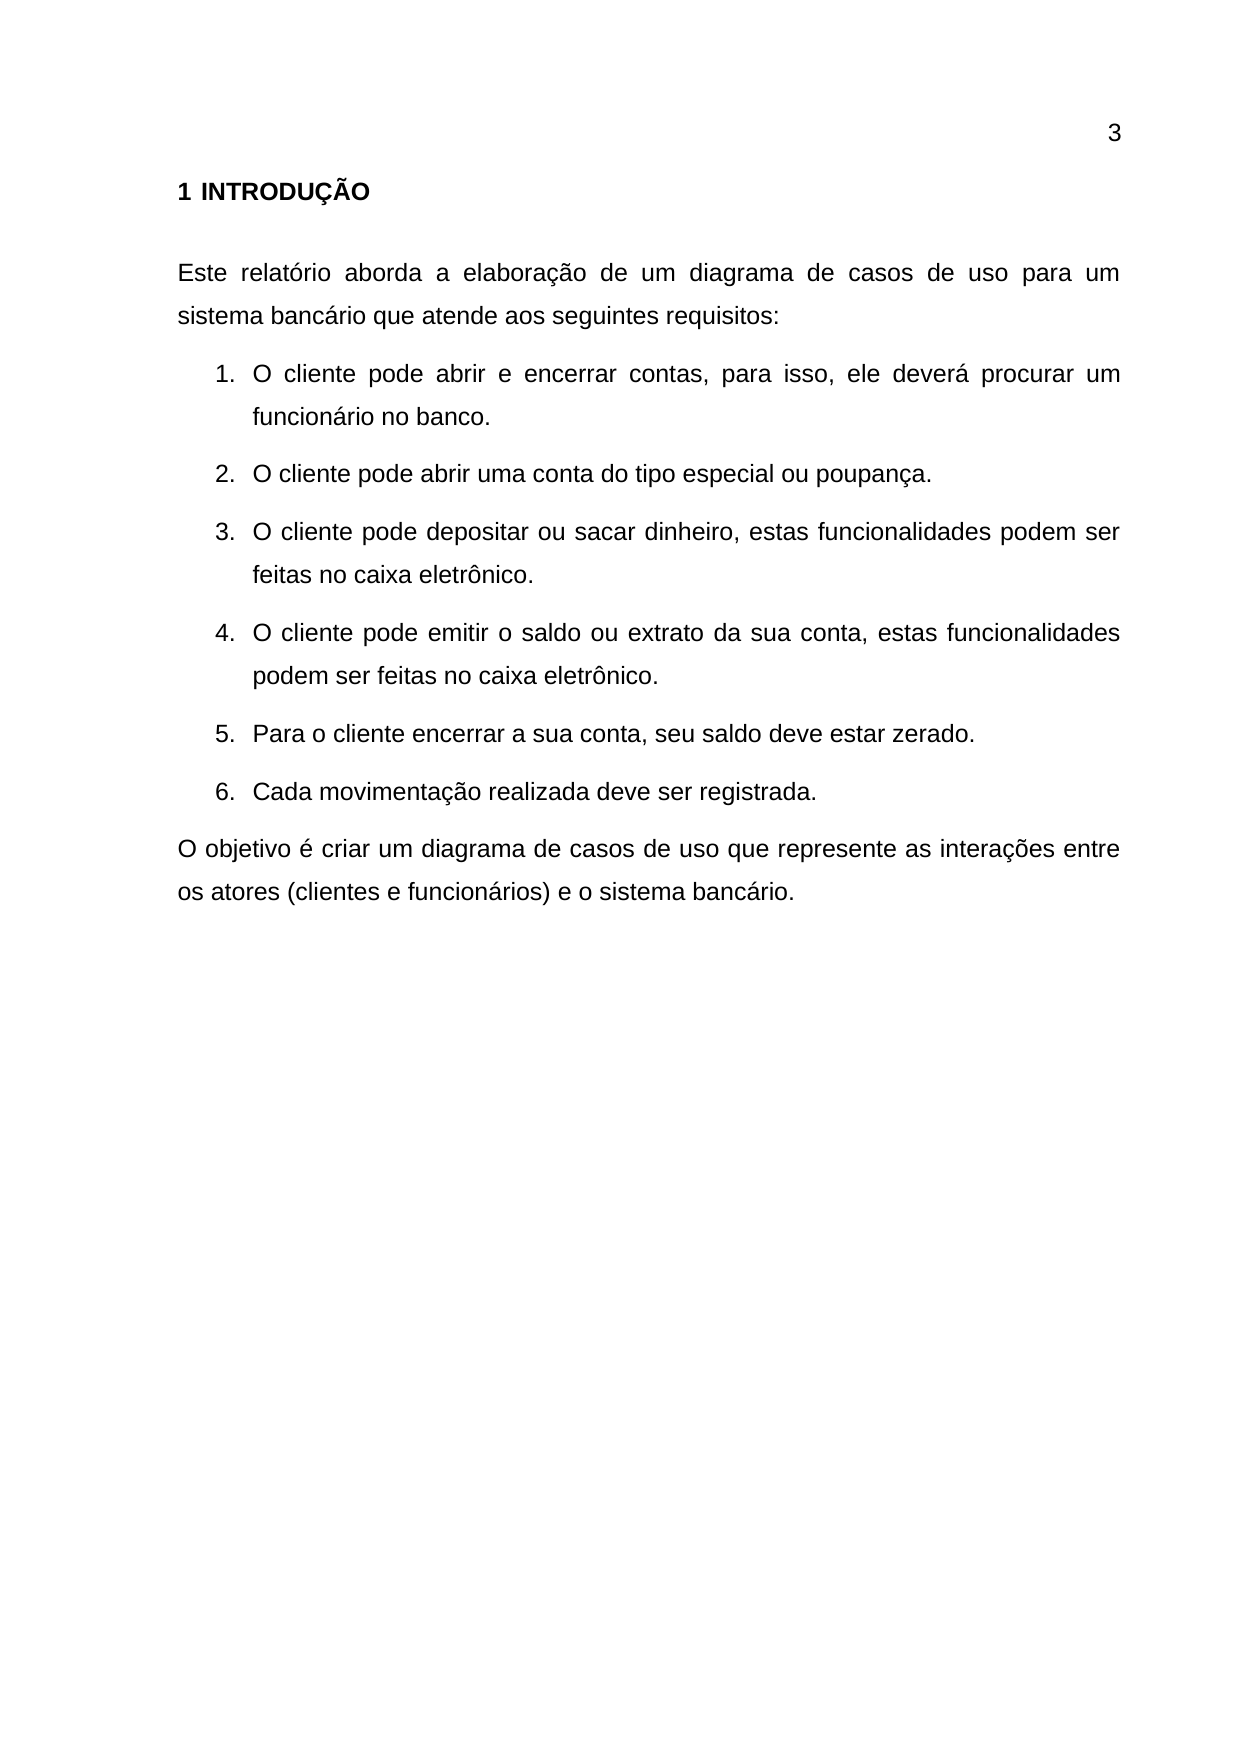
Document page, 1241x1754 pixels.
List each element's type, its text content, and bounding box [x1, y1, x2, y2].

list Para o cliente encerrar a sua conta, seu saldo deve estar zerado. [215, 719, 1122, 748]
list Cada movimentação realizada deve ser registrada. [215, 777, 1122, 805]
list O cliente pode abrir e encerrar contas, para isso, ele deverá procurar um funcionário no banco. [215, 359, 1122, 431]
text Este relatório aborda a elaboração de um diagrama de casos de uso para um sistema bancário que atende aos seguintes requisitos: [177, 258, 1122, 330]
list O cliente pode depositar ou sacar dinheiro, estas funcionalidades podem ser feitas no caixa eletrônico. [215, 517, 1122, 589]
subtitle INTRODUÇÃO [177, 177, 1122, 206]
text O objetivo é criar um diagrama de casos de uso que represente as interações entre os atores (clientes e funcionários) e o sistema bancário. [177, 834, 1122, 906]
list O cliente pode abrir uma conta do tipo especial ou poupança. [215, 459, 1122, 488]
list O cliente pode emitir o saldo ou extrato da sua conta, estas funcionalidades podem ser feitas no caixa eletrônico. [215, 618, 1122, 690]
